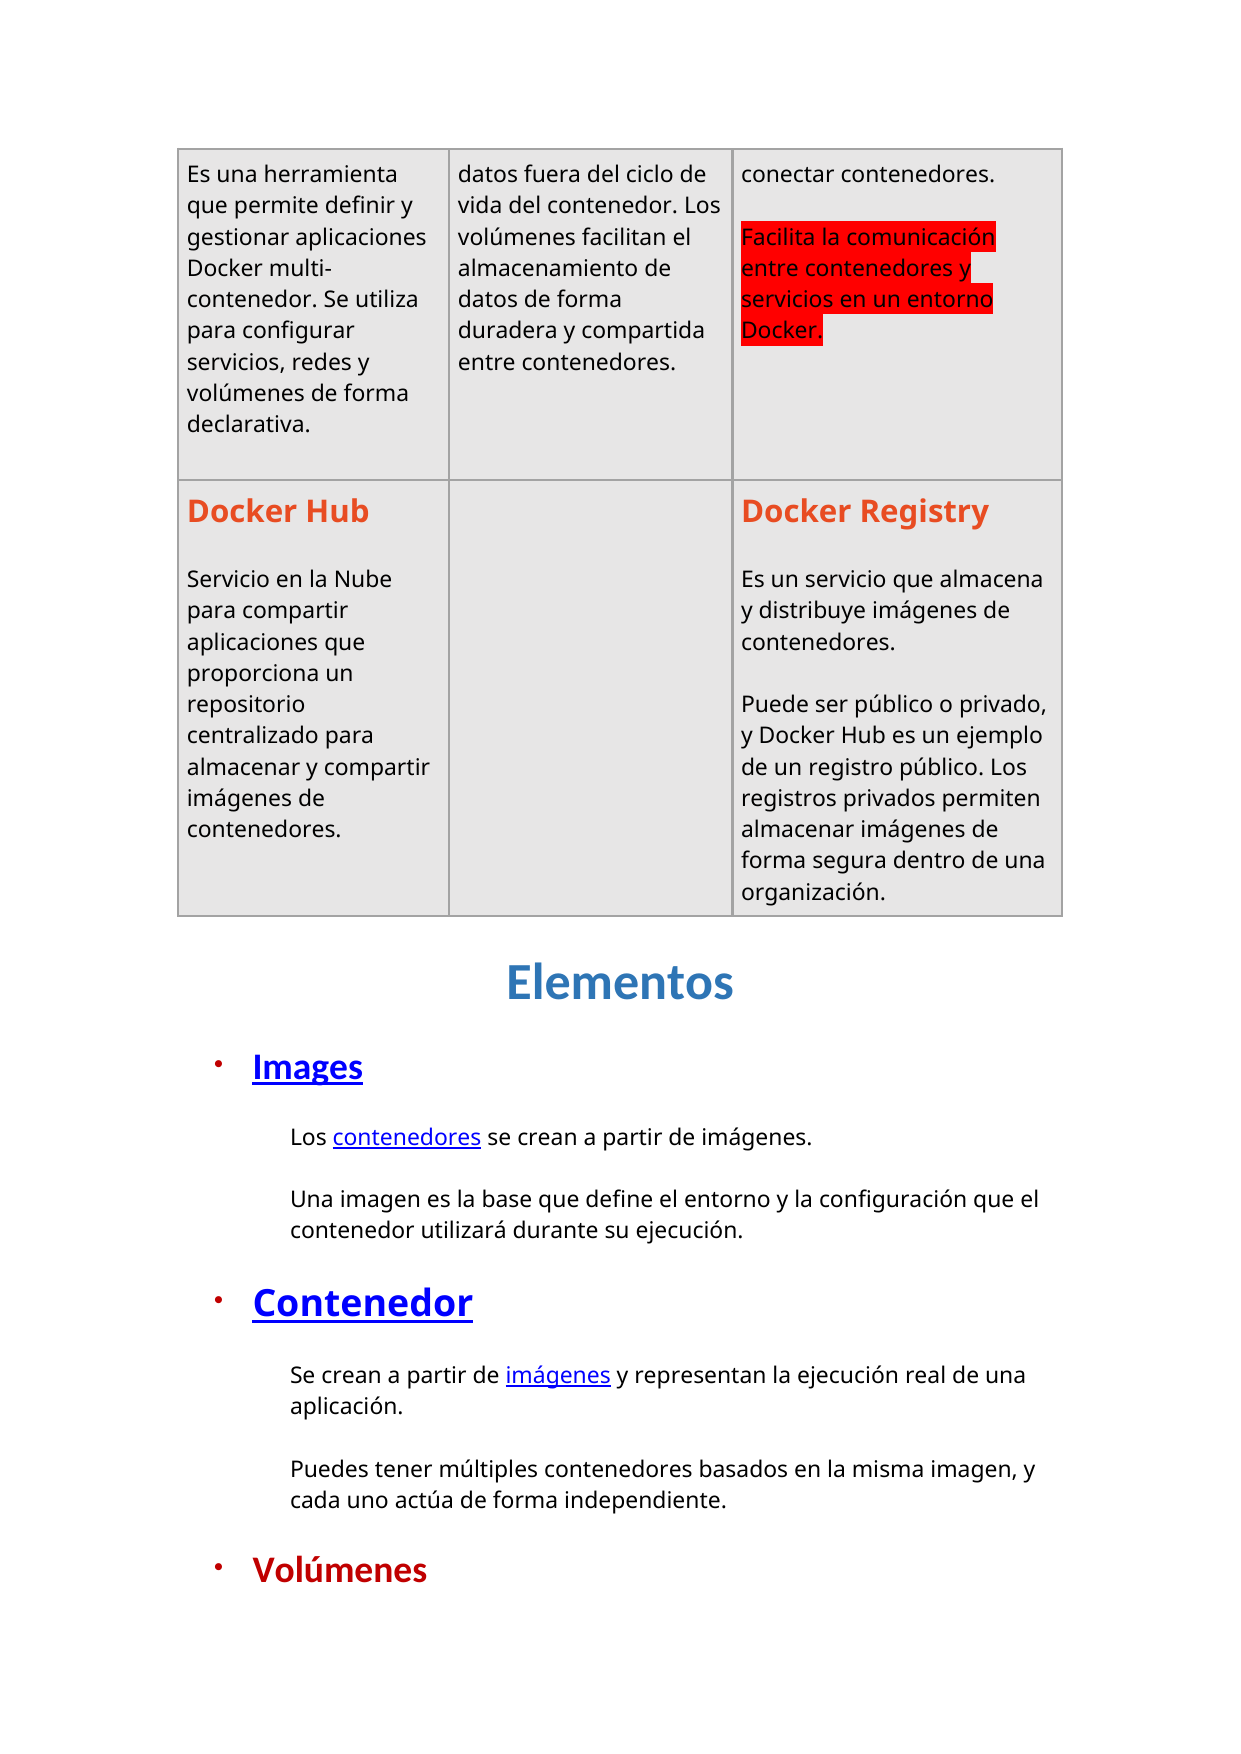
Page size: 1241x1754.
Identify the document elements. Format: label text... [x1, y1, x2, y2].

list Images [215, 1043, 1063, 1089]
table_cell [179, 150, 448, 479]
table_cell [734, 150, 1061, 479]
text Los contenedores se crean a partir de imágenes. [290, 1120, 1063, 1152]
subtitle Elementos [177, 948, 1063, 1012]
text Se crean a partir de imágenes y representan la ejecución real de una aplicación. [290, 1359, 1063, 1421]
table_cell Docker Registry Es un servicio que almacena y distribuye imágenes de contenedores. Puede ser público o privado, y Docker Hub es un ejemplo de un registro público. Los registros privados permiten almacenar imágenes de forma segura dentro de una organización. [734, 481, 1061, 915]
table_cell [450, 481, 731, 915]
text Una imagen es la base que define el entorno y la configuración que el contenedor utilizará durante su ejecución. [290, 1183, 1063, 1245]
list Volúmenes [215, 1546, 1063, 1592]
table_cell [450, 150, 731, 479]
table_cell Docker Hub Servicio en la Nube para compartir aplicaciones que proporciona un repositorio centralizado para almacenar y compartir imágenes de contenedores. [179, 481, 448, 915]
list Contenedor [215, 1277, 1063, 1328]
text Puedes tener múltiples contenedores basados en la misma imagen, y cada uno actúa de forma independiente. [290, 1453, 1063, 1515]
